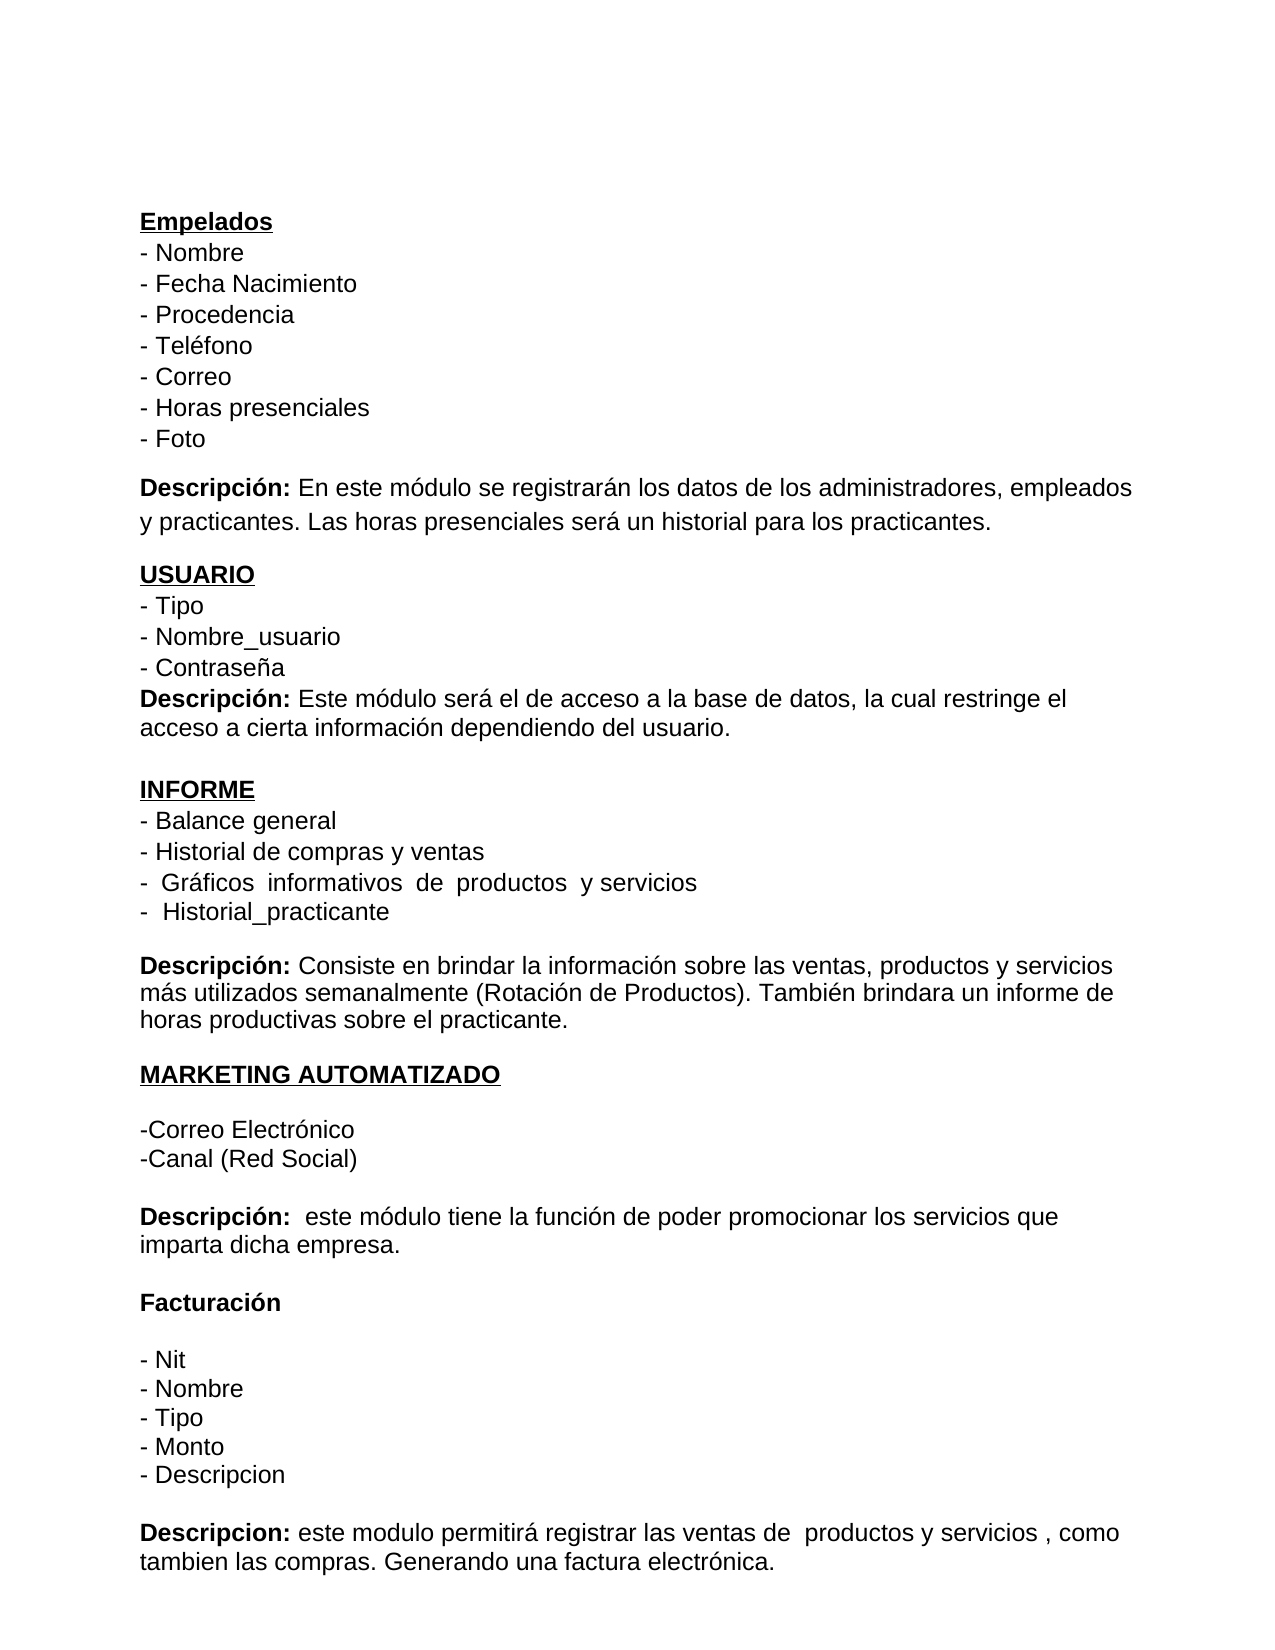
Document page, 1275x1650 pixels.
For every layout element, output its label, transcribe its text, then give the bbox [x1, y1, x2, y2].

text Descripción: este módulo tiene la función de poder promocionar los servicios que imparta dicha empresa. [139, 1202, 1137, 1259]
text - Historial de compras y ventas [139, 837, 1137, 866]
text - Procedencia [139, 300, 1137, 328]
text Descripcion: este modulo permitirá registrar las ventas de productos y servicios , como tambien las compras. Generando una factura electrónica. [139, 1518, 1137, 1576]
text INFORME [139, 775, 1137, 804]
text - Tipo [139, 1403, 1137, 1432]
text - Balance general [139, 806, 1137, 834]
text Empelados [139, 207, 1137, 236]
text - Nit [139, 1346, 1137, 1374]
text - Nombre [139, 238, 1137, 266]
text - Nombre_usuario [139, 622, 1137, 651]
text - Foto [139, 424, 1137, 453]
text - Descripcion [139, 1461, 1137, 1489]
text - Nombre [139, 1374, 1137, 1403]
text - Monto [139, 1432, 1137, 1461]
text USUARIO [139, 560, 1137, 589]
text Descripción: Este módulo será el de acceso a la base de datos, la cual restringe el acceso a cierta información dependiendo del usuario. [139, 684, 1137, 742]
text - Tipo [139, 591, 1137, 620]
text - Correo [139, 362, 1137, 391]
text - Contraseña [139, 653, 1137, 682]
text -Correo Electrónico [139, 1116, 1137, 1144]
text - Teléfono [139, 331, 1137, 360]
text - Historial_practicante [139, 899, 1137, 926]
text Descripción: En este módulo se registrarán los datos de los administradores, empleados y practicantes. Las horas presenciales será un historial para los practicantes. [139, 473, 1137, 535]
text -Canal (Red Social) [139, 1144, 1137, 1173]
text - Horas presenciales [139, 393, 1137, 422]
text Descripción: Consiste en brindar la información sobre las ventas, productos y servicios más utilizados semanalmente (Rotación de Productos). También brindara un informe de horas productivas sobre el practicante. [139, 953, 1137, 1034]
text - Gráficos informativos de productos y servicios [139, 868, 1129, 897]
text - Fecha Nacimiento [139, 269, 1137, 298]
text MARKETING AUTOMATIZADO [139, 1061, 1137, 1088]
text Facturación [139, 1288, 1137, 1317]
